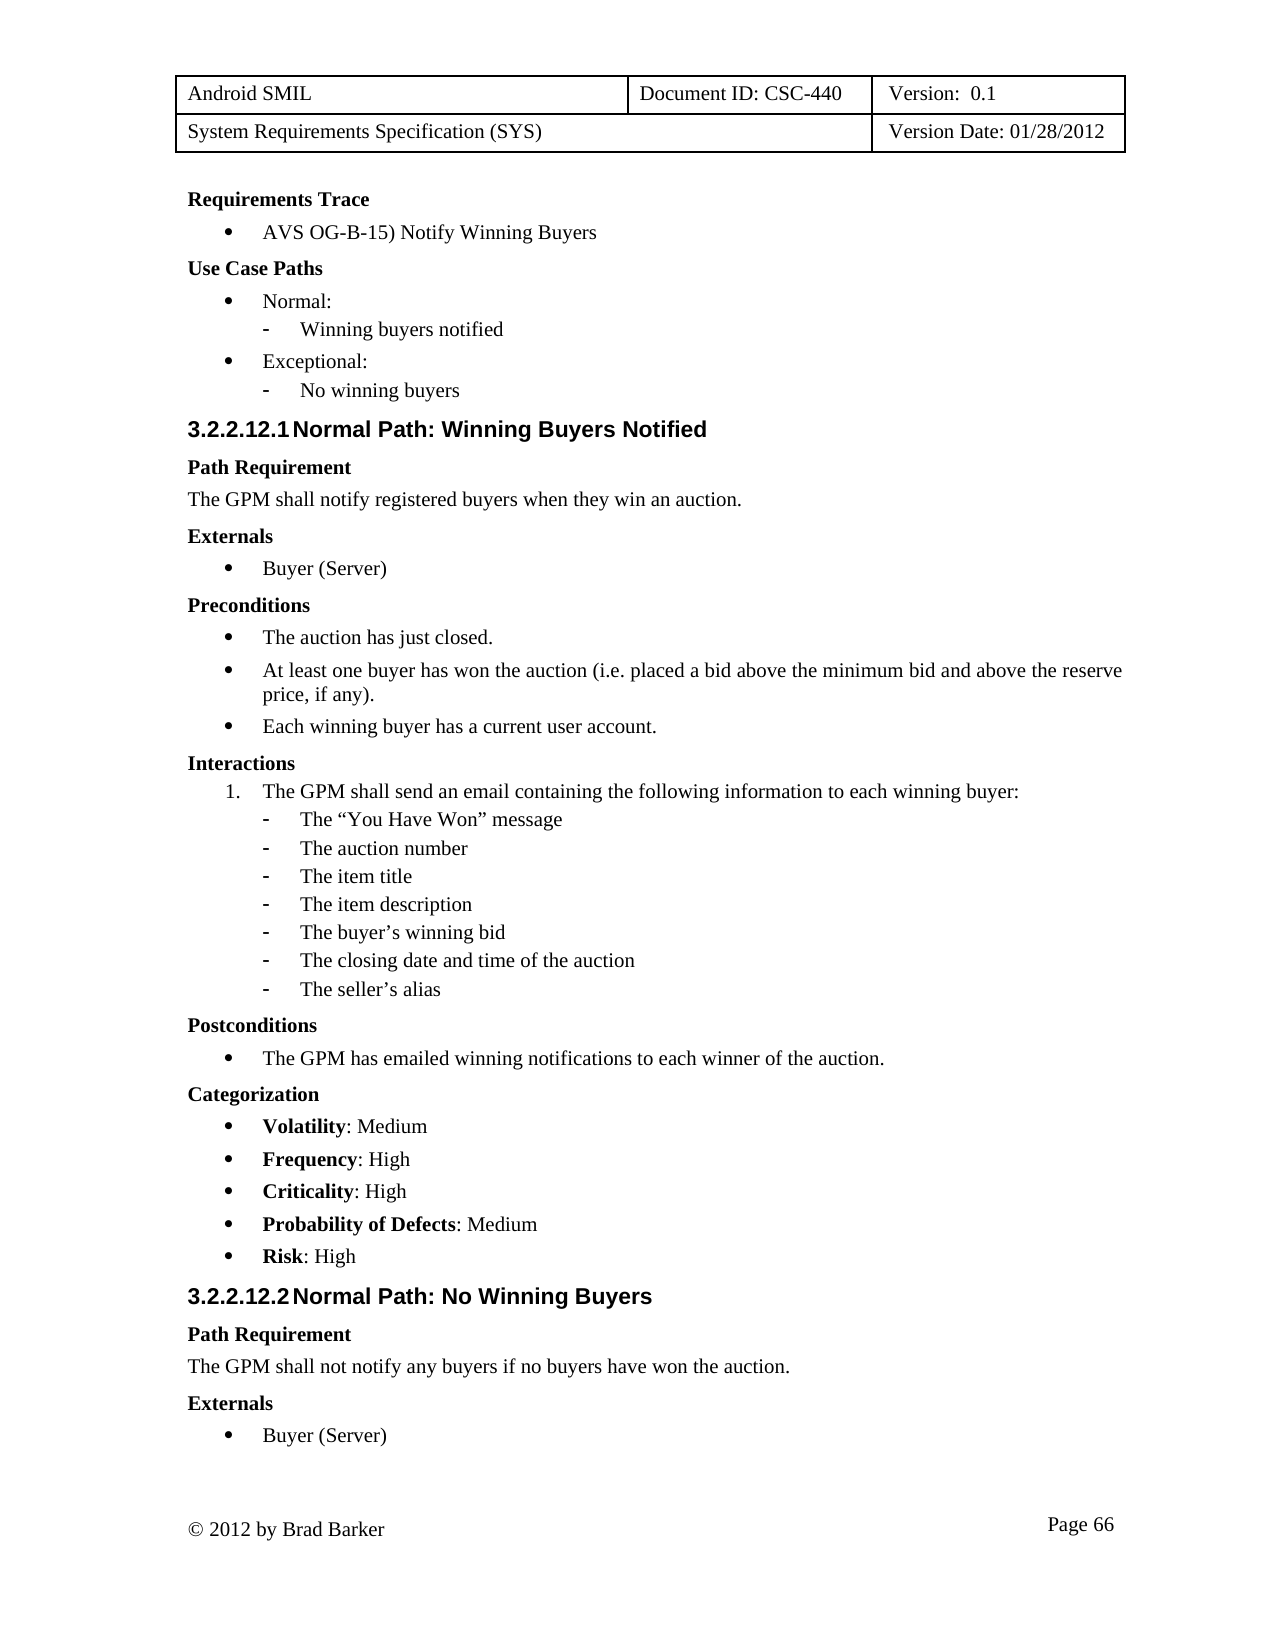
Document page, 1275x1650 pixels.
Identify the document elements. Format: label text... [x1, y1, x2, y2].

text Requirements Trace [187, 187, 1125, 211]
text The “You Have Won” message [262, 807, 1125, 831]
text Buyer (Server) [225, 1423, 1125, 1447]
text Path Requirement [187, 455, 1125, 479]
text The item description [262, 892, 1125, 916]
subtitle Normal Path: No Winning Buyers [187, 1283, 1125, 1309]
text Frequency: High [225, 1147, 1125, 1171]
list The GPM shall send an email containing the following information to each winning buyer: [225, 779, 1125, 803]
text The GPM shall not notify any buyers if no buyers have won the auction. [187, 1354, 1125, 1378]
text Categorization [187, 1082, 1125, 1106]
text The GPM shall notify registered buyers when they win an auction. [187, 487, 1125, 511]
text Exceptional: [225, 349, 1125, 373]
text Use Case Paths [187, 256, 1125, 280]
text The closing date and time of the auction [262, 948, 1125, 972]
text Criticality: High [225, 1179, 1125, 1203]
text Winning buyers notified [262, 317, 1125, 341]
text Preconditions [187, 593, 1125, 617]
text No winning buyers [262, 377, 1125, 402]
text Externals [187, 524, 1125, 548]
text The auction number [262, 835, 1125, 859]
text Interactions [187, 751, 1125, 775]
text The seller’s alias [262, 977, 1125, 1001]
text The item title [262, 864, 1125, 888]
text The auction has just closed. [225, 625, 1125, 649]
text Postconditions [187, 1013, 1125, 1037]
text The GPM has emailed winning notifications to each winner of the auction. [225, 1046, 1125, 1069]
text Volatility: Medium [225, 1114, 1125, 1138]
text Probability of Defects: Medium [225, 1212, 1125, 1236]
text Risk: High [225, 1244, 1125, 1268]
text At least one buyer has won the auction (i.e. placed a bid above the minimum bid and above the reserve price, if any). [225, 658, 1125, 706]
text The buyer’s winning bid [262, 920, 1125, 944]
text Each winning buyer has a current user account. [225, 714, 1125, 738]
text Externals [187, 1391, 1125, 1414]
subtitle Normal Path: Winning Buyers Notified [187, 416, 1125, 442]
text AVS OG-B-15) Notify Winning Buyers [225, 220, 1125, 244]
text Normal: [225, 289, 1125, 313]
text Buyer (Server) [225, 556, 1125, 580]
text Path Requirement [187, 1322, 1125, 1346]
